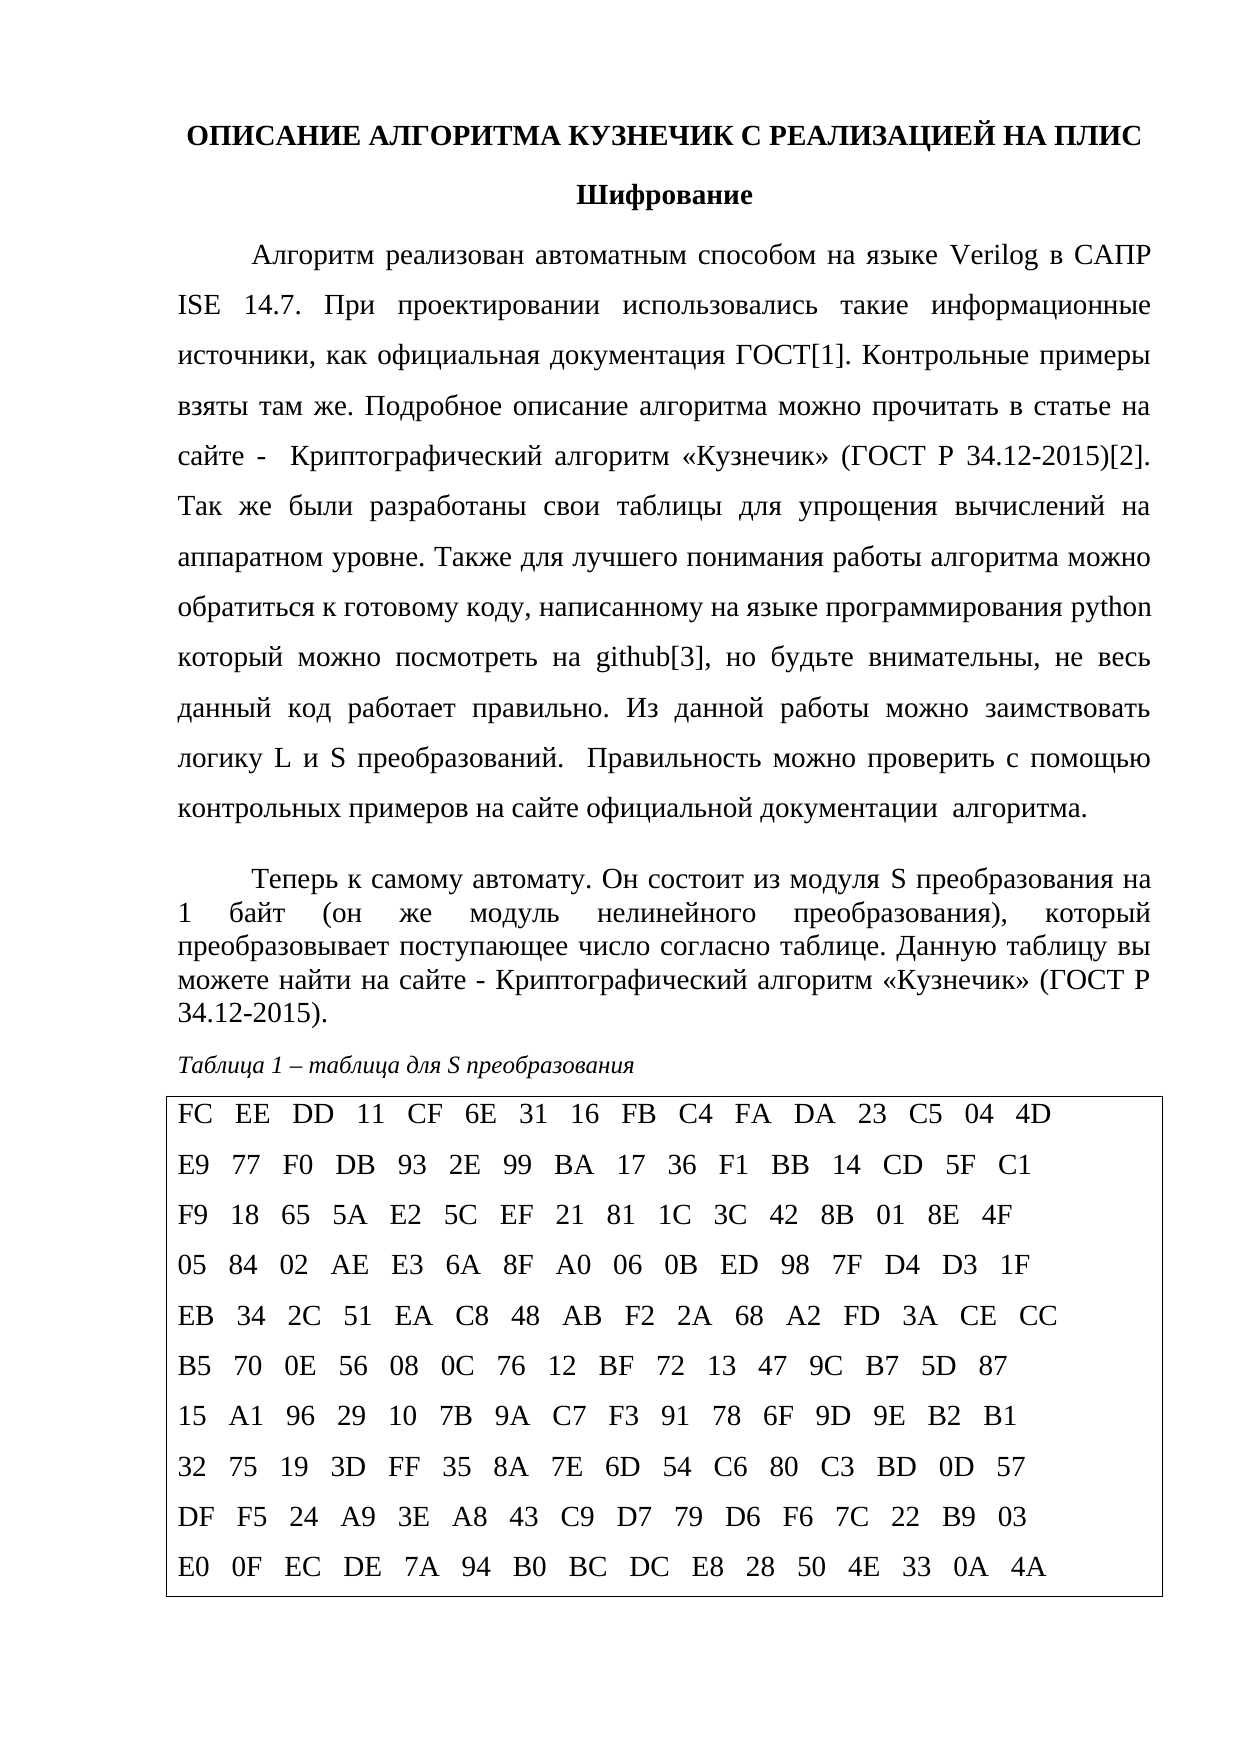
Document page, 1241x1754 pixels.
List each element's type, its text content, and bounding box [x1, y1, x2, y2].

text ОПИСАНИЕ АЛГОРИТМА КУЗНЕЧИК С РЕАЛИЗАЦИЕЙ НА ПЛИС [177, 118, 1152, 152]
text Теперь к самому автомату. Он состоит из модуля S преобразования на 1 байт (он же модуль нелинейного преобразования), который преобразовывает поступающее число согласно таблице. Данную таблицу вы можете найти на сайте - Криптографический алгоритм «Кузнечик» (ГОСТ Р 34.12-2015). [177, 861, 1152, 1029]
text Таблица 1 – таблица для S преобразования [177, 1050, 1152, 1079]
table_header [167, 1097, 1162, 1596]
text Шифрование [177, 177, 1152, 211]
text Алгоритм реализован автоматным способом на языке Verilog в САПР ISE 14.7. При проектировании использовались такие информационные источники, как официальная документация ГОСТ[1]. Контрольные примеры взяты там же. Подробное описание алгоритма можно прочитать в статье на сайте - Криптографический алгоритм «Кузнечик» (ГОСТ Р 34.12-2015)[2]. Так же были разработаны свои таблицы для упрощения вычислений на аппаратном уровне. Также для лучшего понимания работы алгоритма можно обратиться к готовому коду, написанному на языке программирования python который можно посмотреть на github[3], но будьте внимательны, не весь данный код работает правильно. Из данной работы можно заимствовать логику L и S преобразований. Правильность можно проверить с помощью контрольных примеров на сайте официальной документации алгоритма. [177, 237, 1152, 824]
